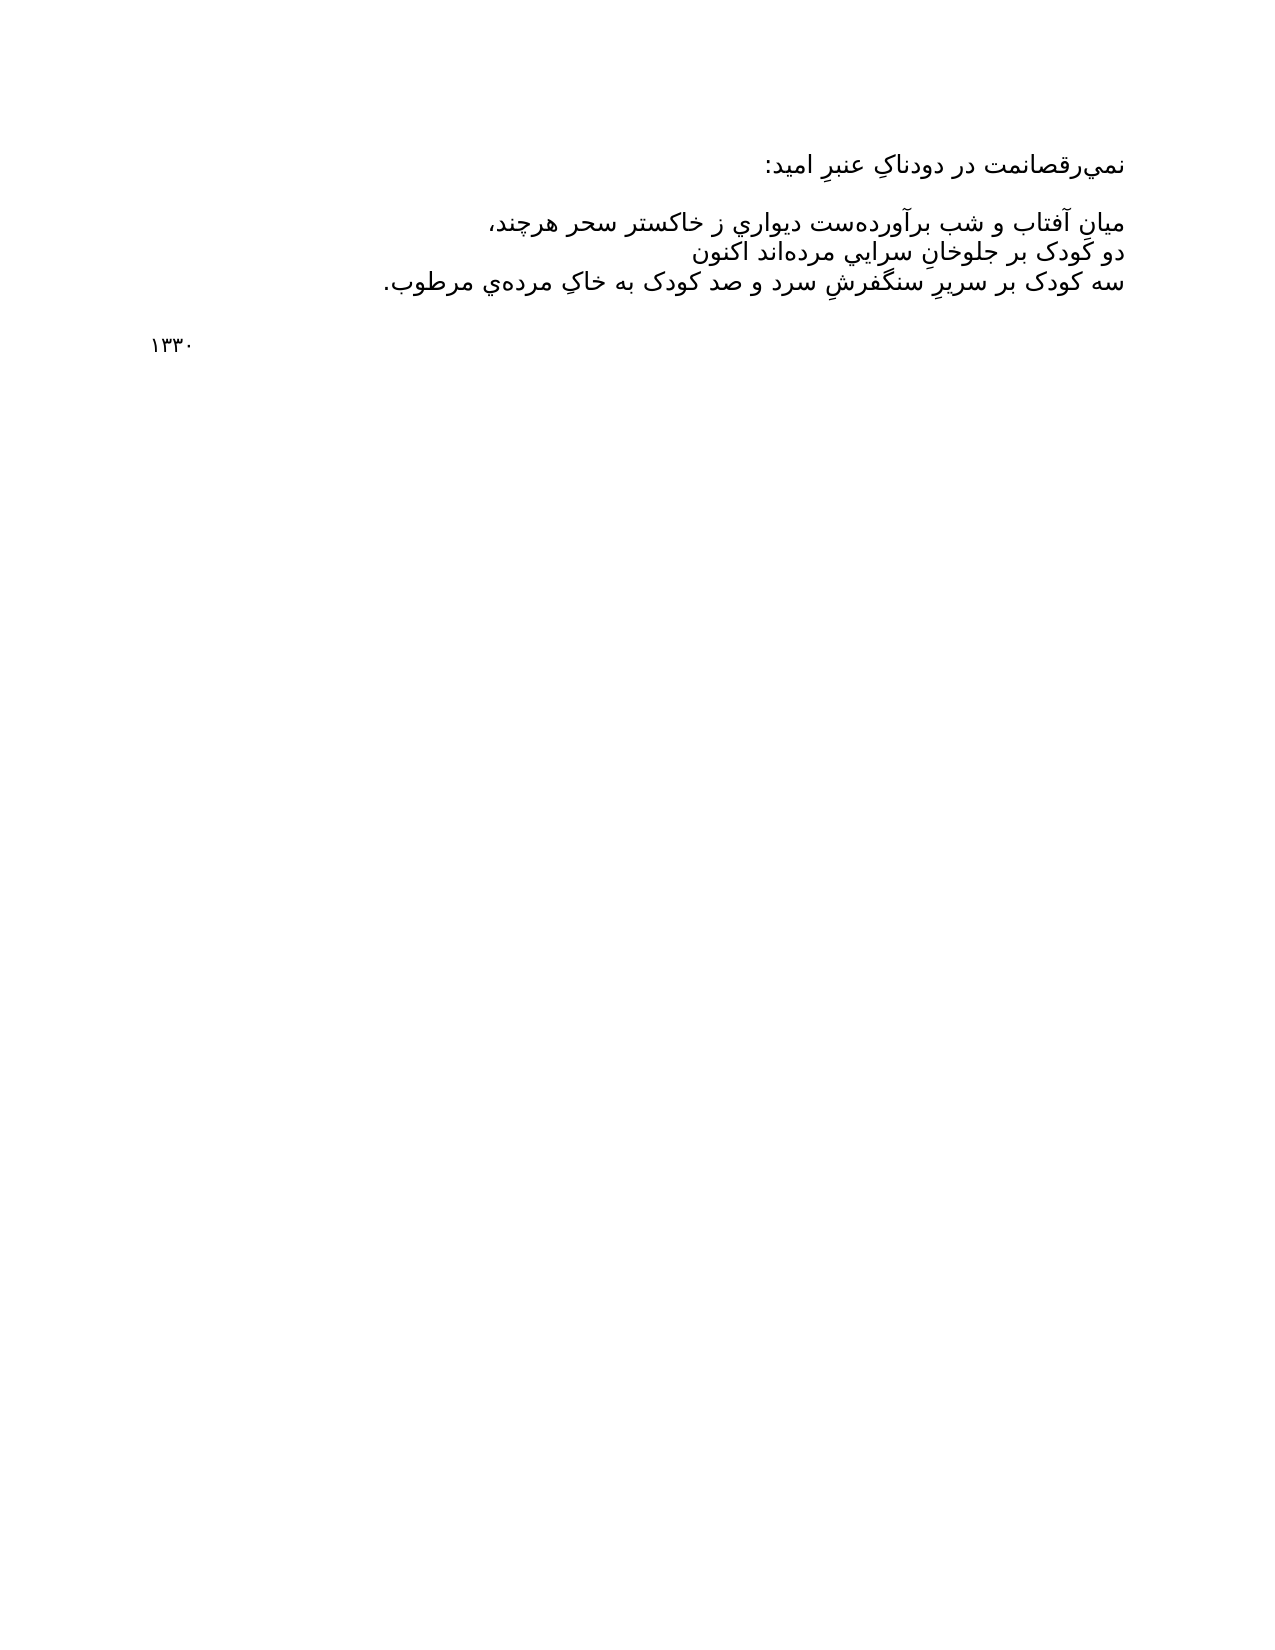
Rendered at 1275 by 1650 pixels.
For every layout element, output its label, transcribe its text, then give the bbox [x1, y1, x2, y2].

text دو کودک بر جلوخانِ سرايي مرده‌اند اکنون [150, 237, 1125, 267]
text سه کودک بر سريرِ سنگفرشِ سرد و صد کودک به خاکِ مرده‌ي مرطوب. [150, 267, 1125, 296]
text ۱۳۳۰ [150, 333, 1125, 358]
text نمي‌رقصانمت در دودناکِ عنبرِ اميد: [150, 150, 1125, 179]
text ميانِ آفتاب و شب برآورده‌ست ديواري ز خاکستر سحر هرچند، [150, 208, 1125, 237]
